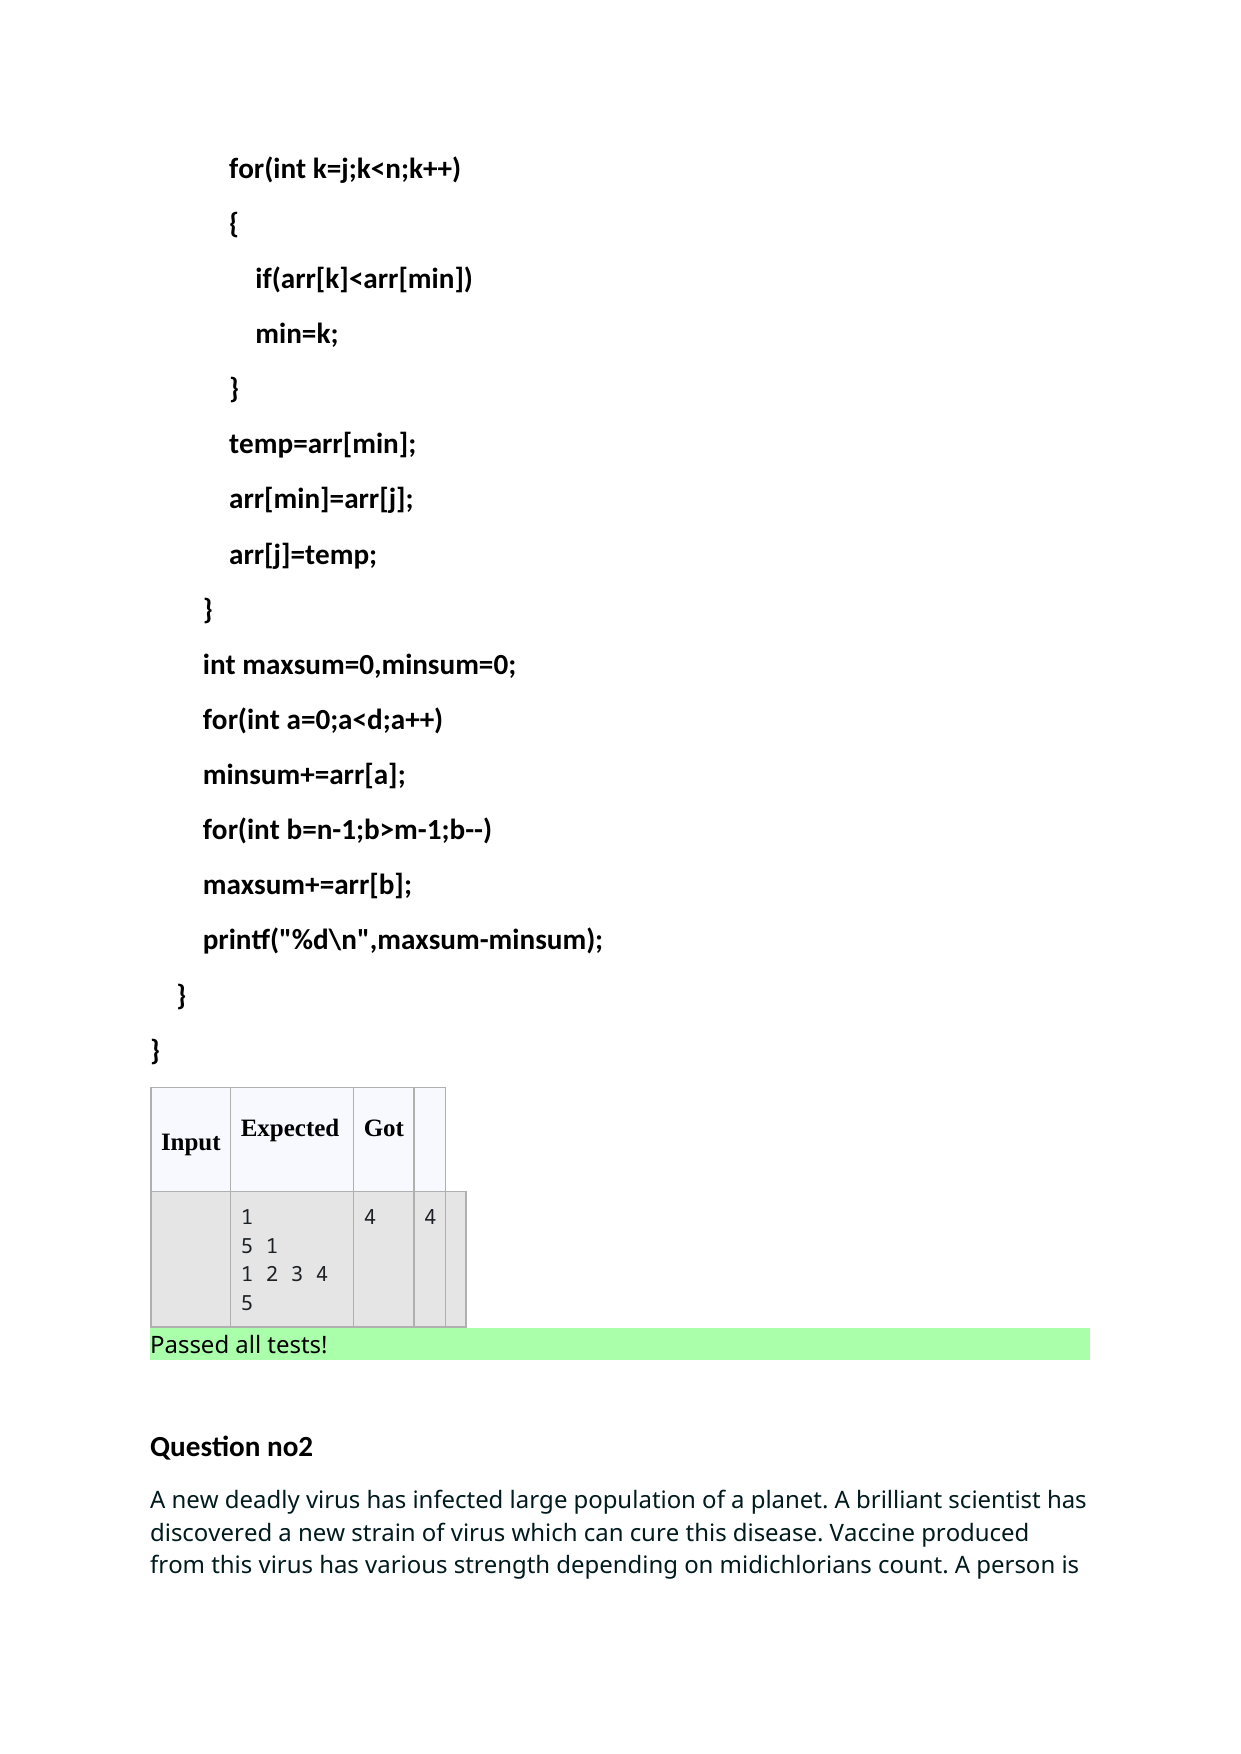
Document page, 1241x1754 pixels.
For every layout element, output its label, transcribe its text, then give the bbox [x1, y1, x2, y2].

table_cell [152, 1192, 230, 1326]
text arr[min]=arr[j]; [150, 481, 1090, 516]
table_header Input [152, 1088, 230, 1191]
table_cell 1 5 1 1 2 3 4 5 [231, 1192, 353, 1326]
text int maxsum=0,minsum=0; [150, 646, 1090, 682]
text for(int k=j;k<n;k++) [150, 150, 1090, 186]
text printf("%d\n",maxsum-minsum); [150, 921, 1090, 957]
text for(int b=n-1;b>m-1;b--) [150, 811, 1090, 847]
text } [150, 370, 1090, 406]
table_header Got [354, 1088, 413, 1191]
text } [150, 591, 1090, 626]
text Question no2 [150, 1428, 1090, 1463]
text } [150, 1032, 1090, 1067]
table_cell [446, 1192, 465, 1326]
table_header [415, 1088, 445, 1191]
text Passed all tests! [150, 1328, 1090, 1360]
text minsum+=arr[a]; [150, 756, 1090, 792]
text temp=arr[min]; [150, 426, 1090, 461]
text maxsum+=arr[b]; [150, 866, 1090, 902]
table_header Expected [231, 1088, 353, 1191]
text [150, 1483, 1090, 1581]
text { [150, 205, 1090, 241]
text min=k; [150, 315, 1090, 351]
text arr[j]=temp; [150, 536, 1090, 571]
text for(int a=0;a<d;a++) [150, 701, 1090, 737]
text } [150, 977, 1090, 1012]
table_cell 4 [354, 1192, 413, 1326]
table_cell 4 [415, 1192, 445, 1326]
text if(arr[k]<arr[min]) [150, 260, 1090, 296]
